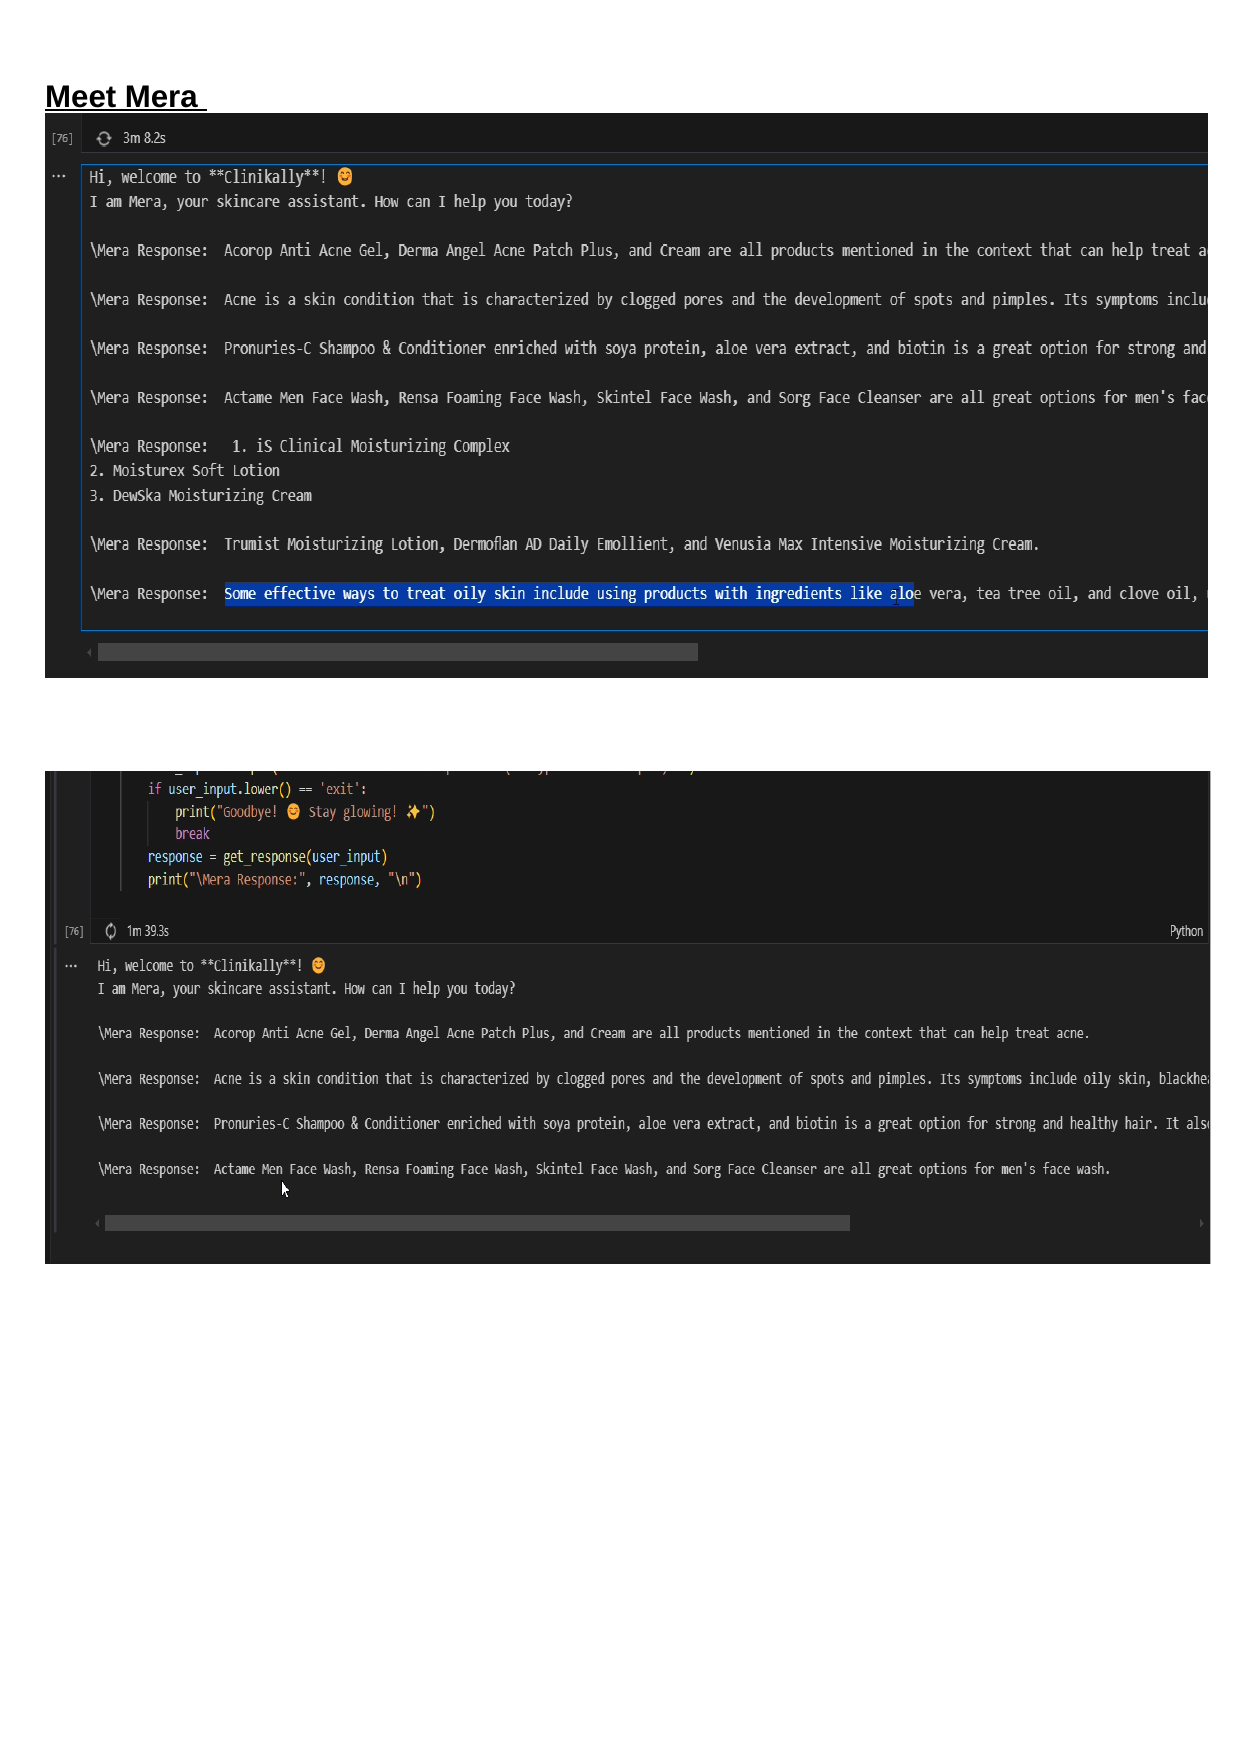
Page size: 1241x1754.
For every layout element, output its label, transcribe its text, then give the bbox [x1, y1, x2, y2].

picture [45, 771, 1211, 1264]
picture [45, 113, 1208, 678]
text Meet Mera [45, 78, 1210, 114]
